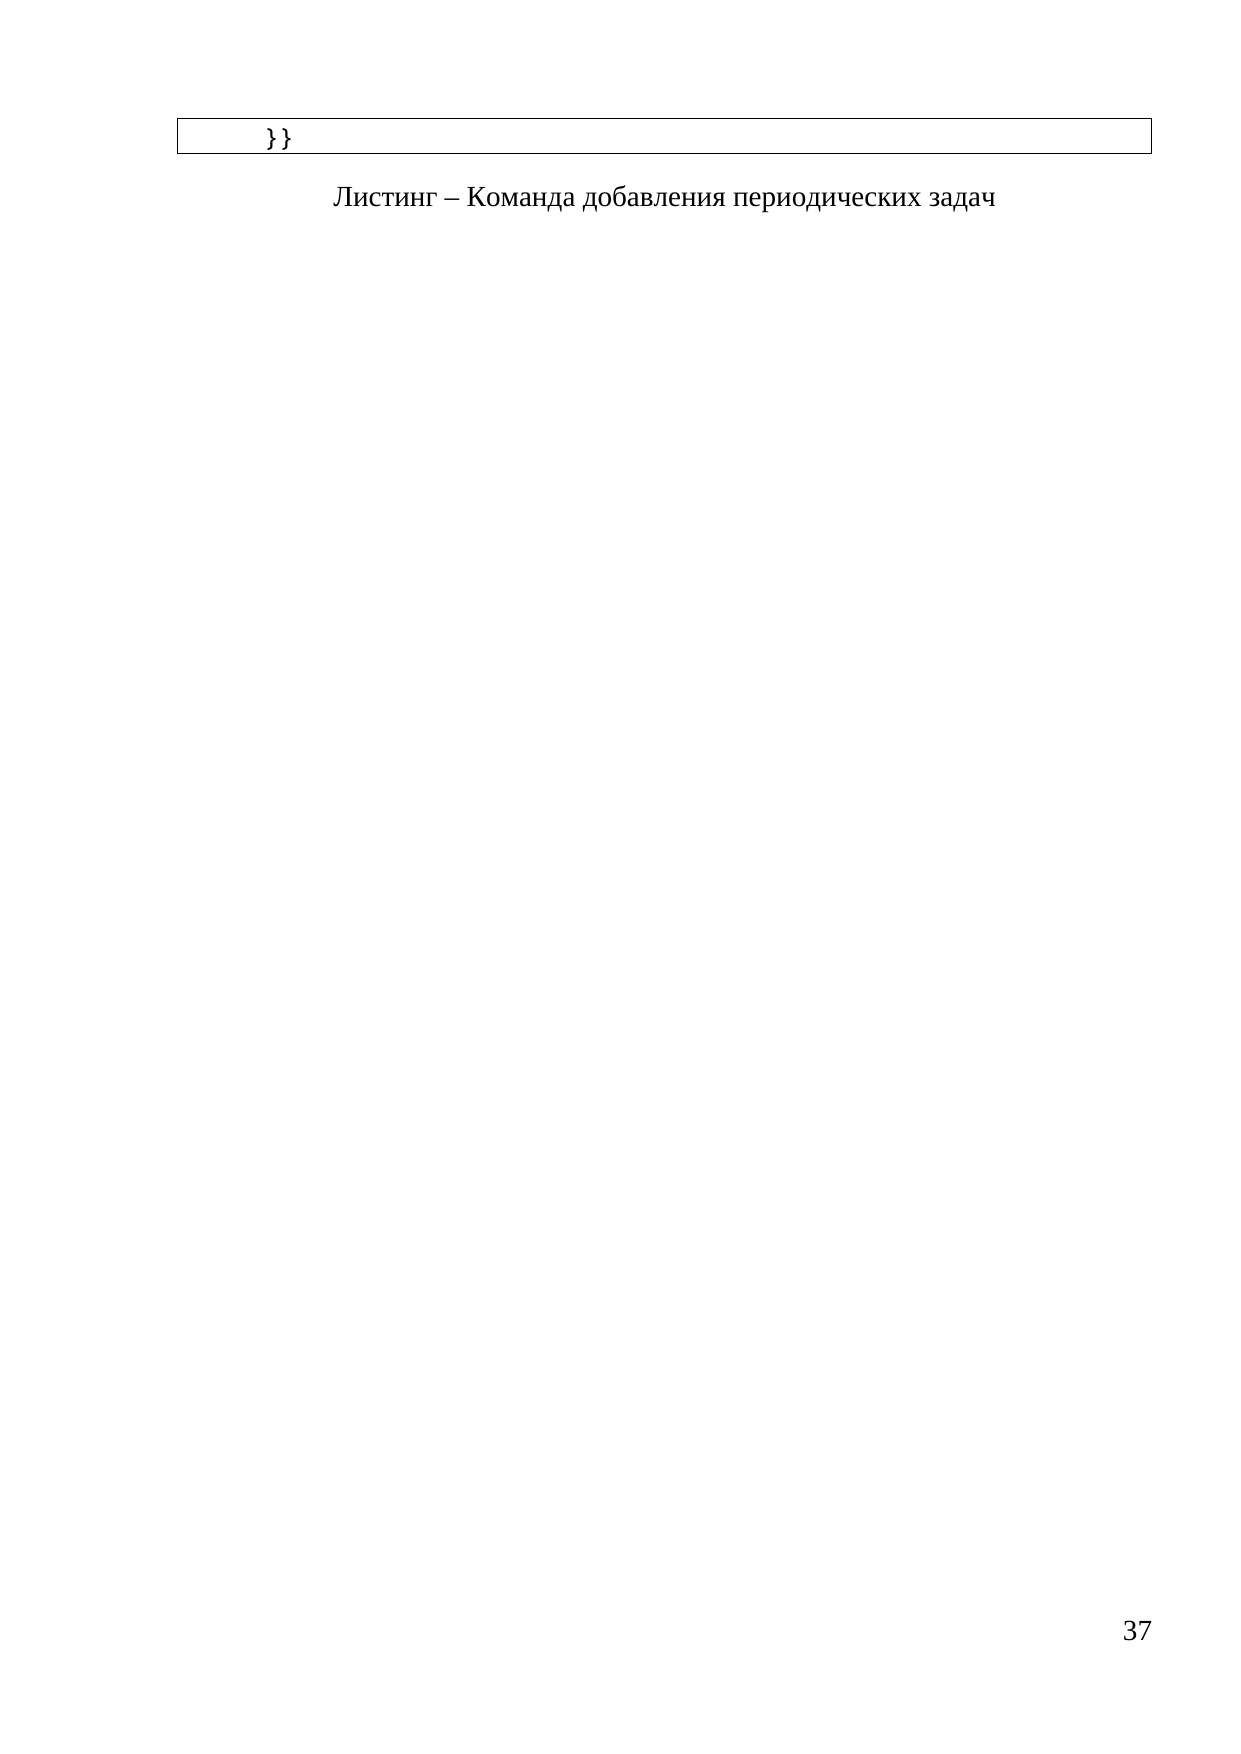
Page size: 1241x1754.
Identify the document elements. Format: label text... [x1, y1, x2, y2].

text Листинг – Команда добавления периодических задач [177, 179, 1152, 213]
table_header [178, 119, 1151, 153]
